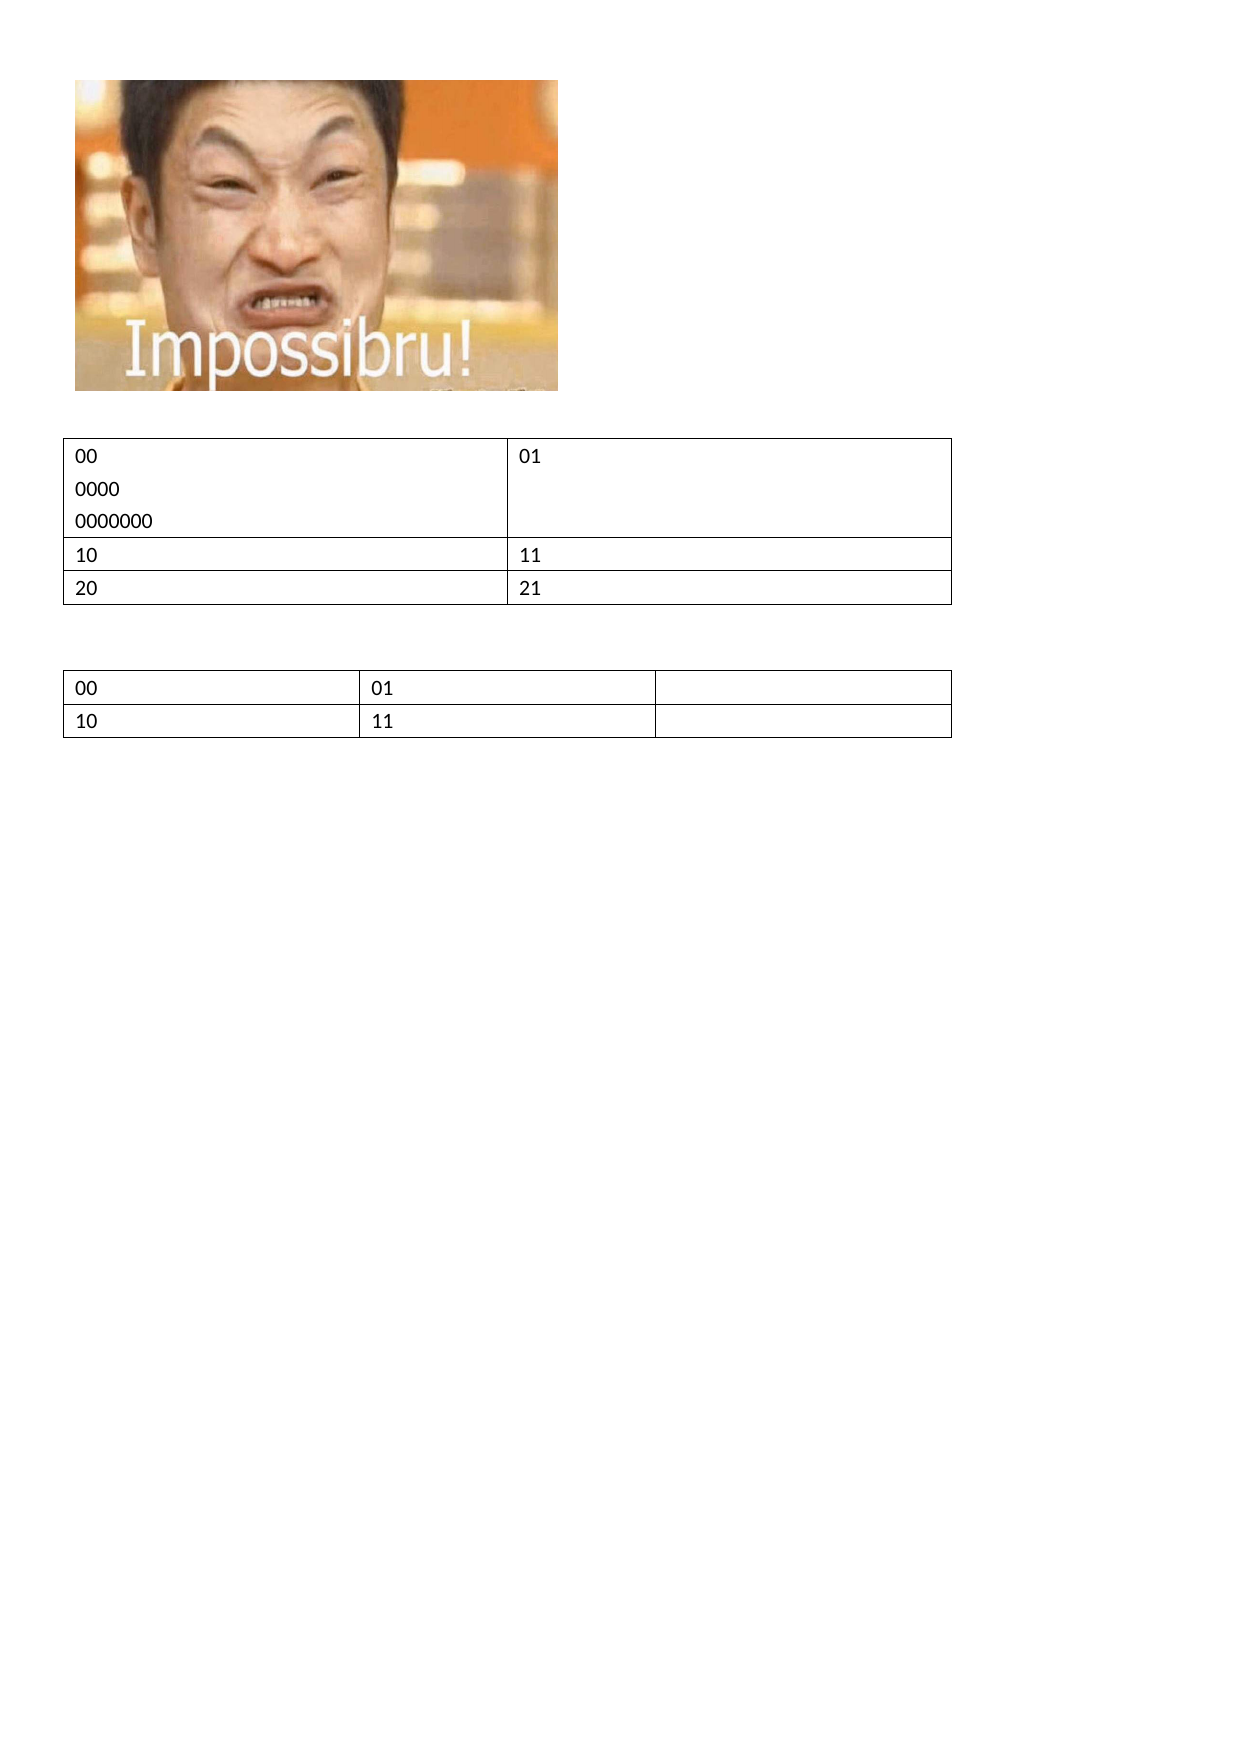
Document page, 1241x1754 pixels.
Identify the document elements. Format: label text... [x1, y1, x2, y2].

table_cell 21 [508, 571, 951, 604]
table_cell 20 [64, 571, 507, 604]
table_header 00 [64, 671, 359, 703]
table_header 01 [360, 671, 655, 703]
table_header 01 [508, 439, 951, 537]
table_cell [656, 705, 951, 737]
table_cell 10 [64, 538, 507, 570]
table_header [656, 671, 951, 703]
picture [75, 80, 558, 391]
table_cell 11 [508, 538, 951, 570]
table_cell 11 [360, 705, 655, 737]
table_cell 10 [64, 705, 359, 737]
table_header 00 0000 0000000 [64, 439, 507, 537]
